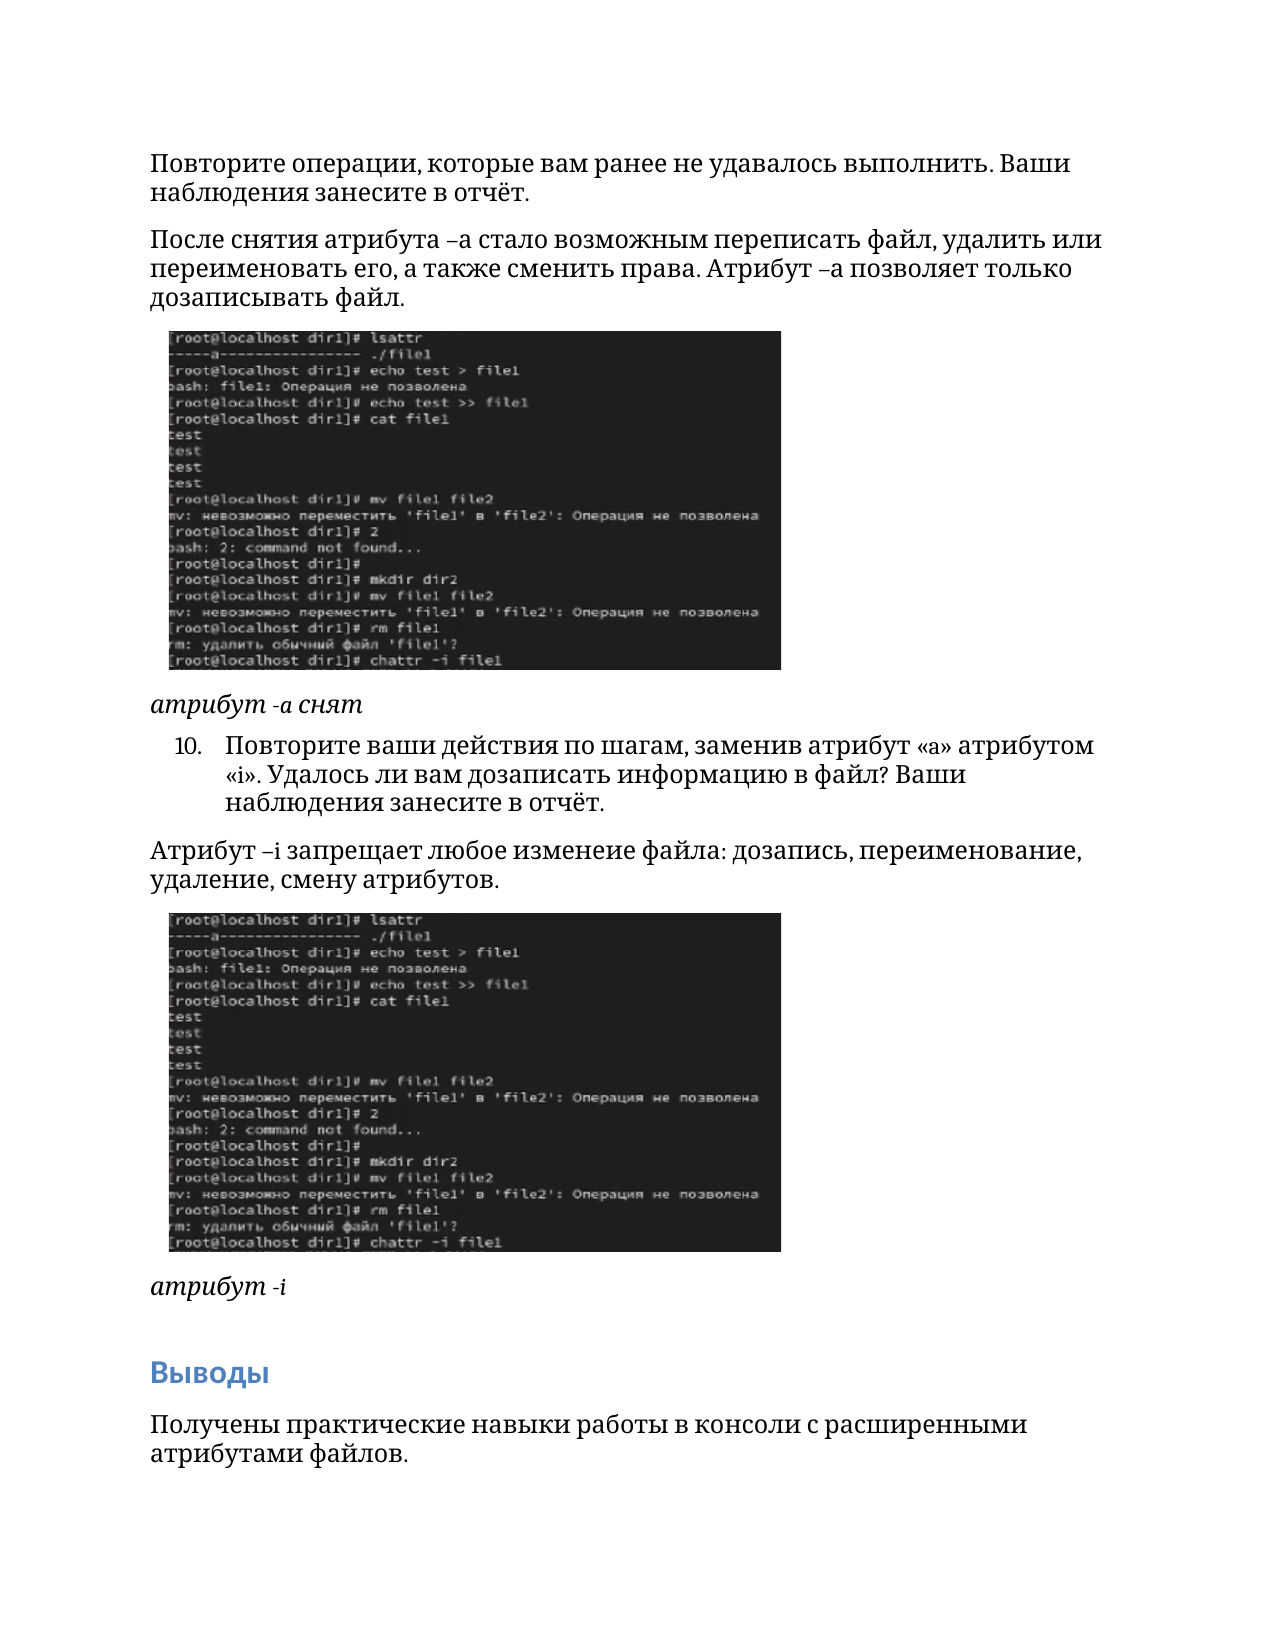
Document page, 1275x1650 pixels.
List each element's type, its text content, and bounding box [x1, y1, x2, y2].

picture [168, 331, 782, 670]
text Получены практические навыки работы в консоли с расширенными атрибутами файлов. [150, 1411, 1125, 1468]
text атрибут -a снят [150, 691, 1125, 719]
list Повторите ваши действия по шагам, заменив атрибут «a» атрибутом «i». Удалось ли вам дозаписать информацию в файл? Ваши наблюдения занесите в отчёт. [175, 732, 1125, 818]
picture [168, 913, 782, 1252]
subtitle Выводы [150, 1351, 1125, 1392]
text Повторите операции, которые вам ранее не удавалось выполнить. Ваши наблюдения занесите в отчёт. [150, 150, 1125, 207]
text атрибут -i [150, 1272, 1125, 1301]
text После снятия атрибута –а стало возможным переписать файл, удалить или переименовать его, а также сменить права. Атрибут –а позволяет только дозаписывать файл. [150, 226, 1125, 312]
text Атрибут –i запрещает любое изменеие файла: дозапись, переименование, удаление, смену атрибутов. [150, 837, 1125, 894]
